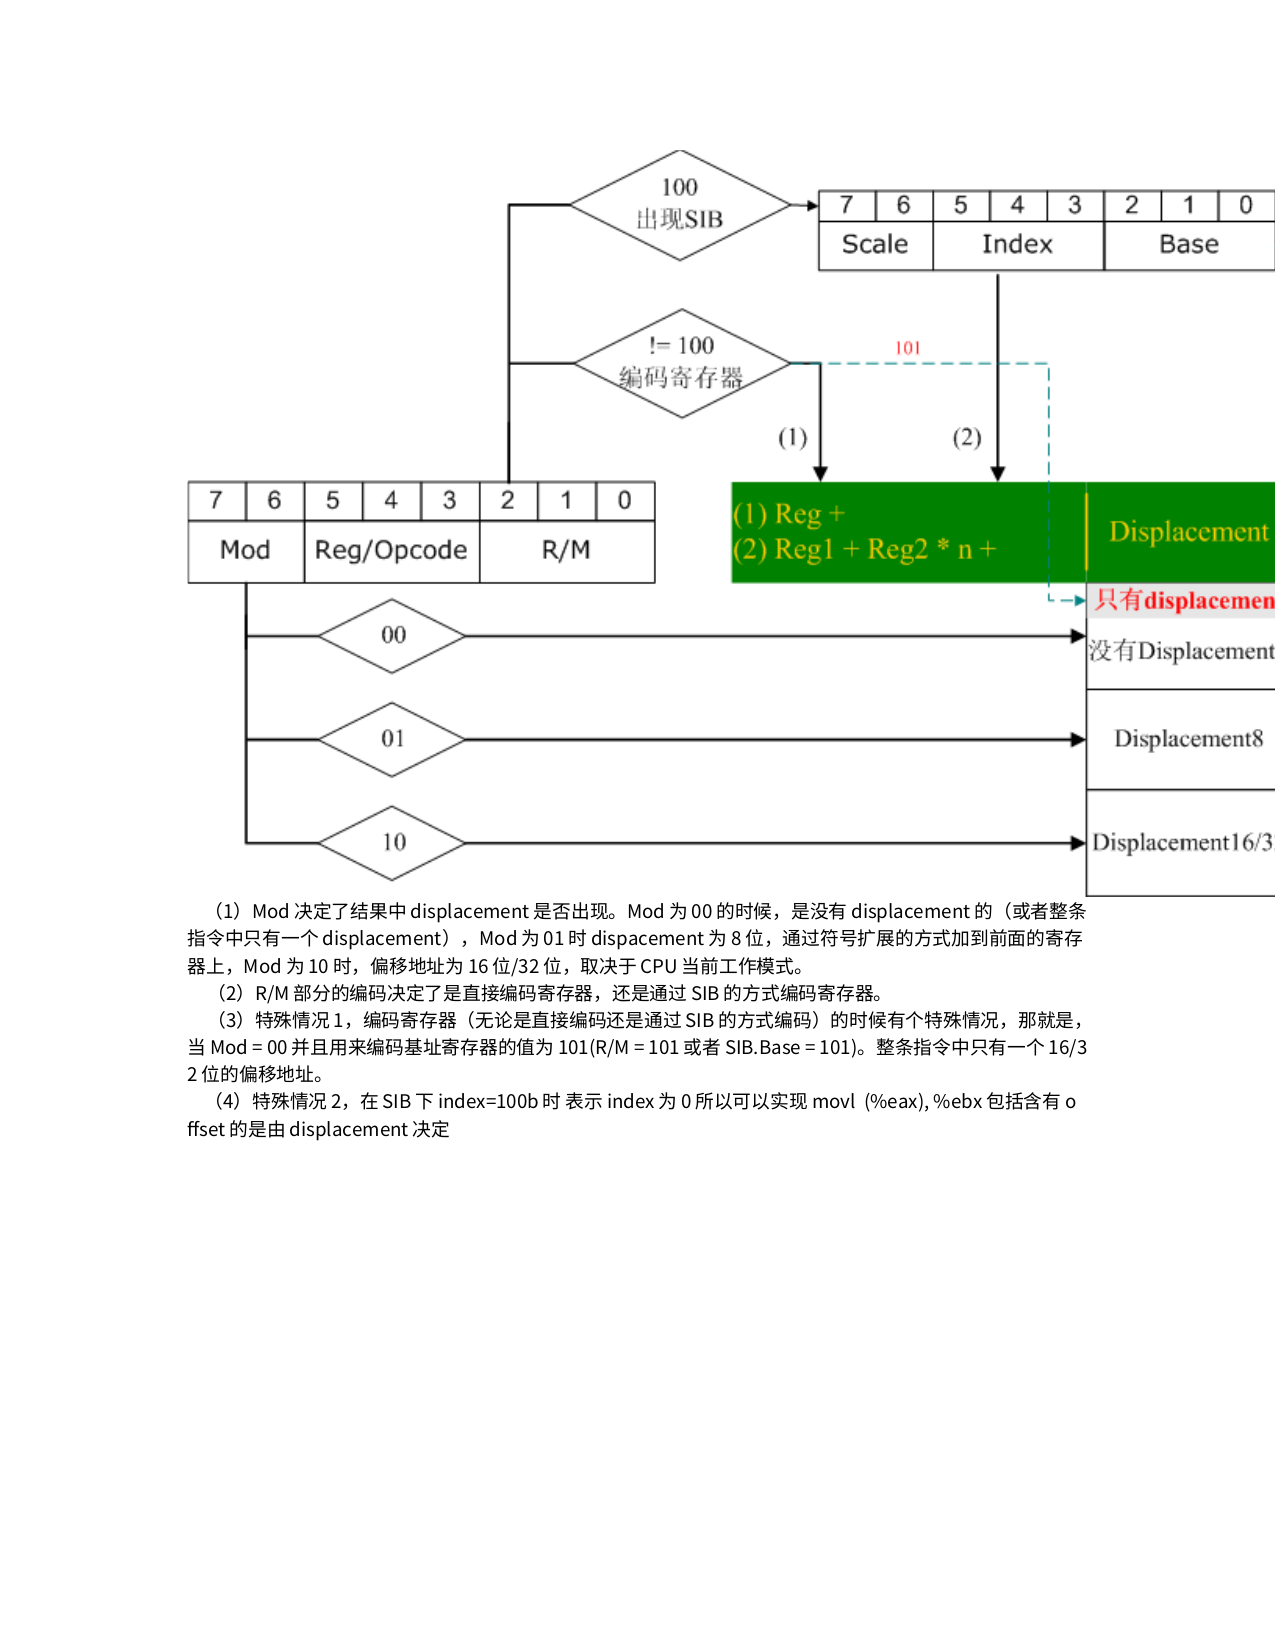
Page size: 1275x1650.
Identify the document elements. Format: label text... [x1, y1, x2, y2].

picture [187, 150, 1275, 897]
text （1）Mod决定了结果中displacement是否出现。Mod为00的时候，是没有displacement的（或者整条指令中只有一个displacement），Mod为01时dispacement为8位，通过符号扩展的方式加到前面的寄存器上，Mod为10时，偏移地址为16位/32位，取决于CPU当前工作模式。 [187, 897, 1087, 978]
text （4）特殊情况2，在SIB下index=100b时 表示index为0所以可以实现 movl (%eax), %ebx包括含有offset的是由displacement决定 [187, 1087, 1087, 1142]
text （2）R/M部分的编码决定了是直接编码寄存器，还是通过SIB的方式编码寄存器。 [187, 978, 1087, 1006]
text （3）特殊情况1，编码寄存器（无论是直接编码还是通过SIB的方式编码）的时候有个特殊情况，那就是，当Mod = 00并且用来编码基址寄存器的值为101(R/M = 101或者SIB.Base = 101)。整条指令中只有一个16/32位的偏移地址。 [187, 1006, 1087, 1087]
